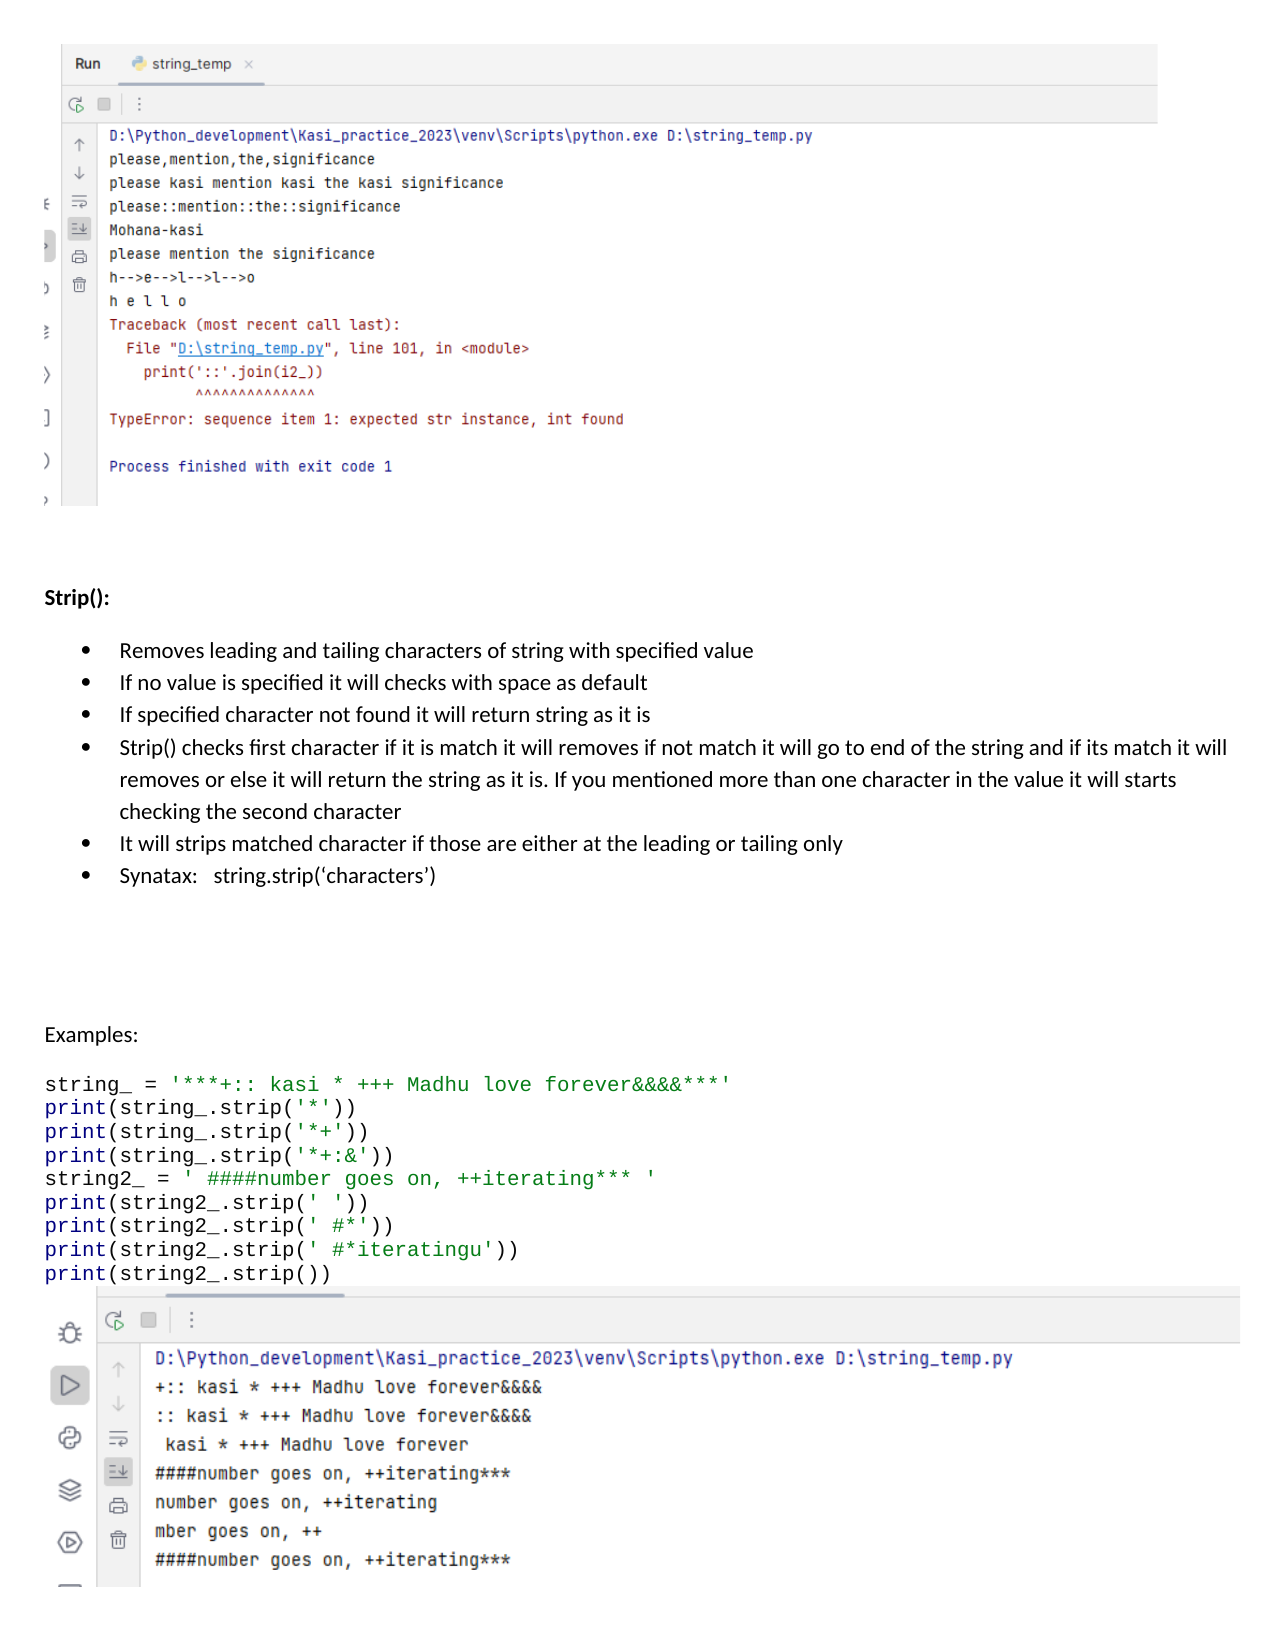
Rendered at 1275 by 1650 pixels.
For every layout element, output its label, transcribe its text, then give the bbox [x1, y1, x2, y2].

list Removes leading and tailing characters of string with specified value [82, 636, 1240, 664]
list If specified character not found it will return string as it is [82, 701, 1240, 729]
text string_ = '***+:: kasi * +++ Madhu love forever&&&&***' print(string_.strip('*')) print(string_.strip('*+')) print(string_.strip('*+:&')) string2_ = ' ####number goes on, ++iterating*** ' print(string2_.strip(' ')) print(string2_.strip(' #*')) print(string2_.strip(' #*iteratingu')) print(string2_.strip()) [44, 1074, 1240, 1286]
list Strip() checks first character if it is match it will removes if not match it will go to end of the string and if its match it will removes or else it will return the string as it is. If you mentioned more than one character in the value it will starts checking the second character [82, 733, 1240, 825]
list If no value is specified it will checks with space as default [82, 668, 1240, 696]
list Synatax: string.strip(‘characters’) [82, 862, 1240, 889]
list It will strips matched character if those are either at the leading or tailing only [82, 829, 1240, 857]
picture [44, 1286, 1241, 1587]
text Examples: [44, 1021, 1240, 1049]
picture [44, 44, 1158, 506]
text Strip(): [44, 583, 1240, 611]
